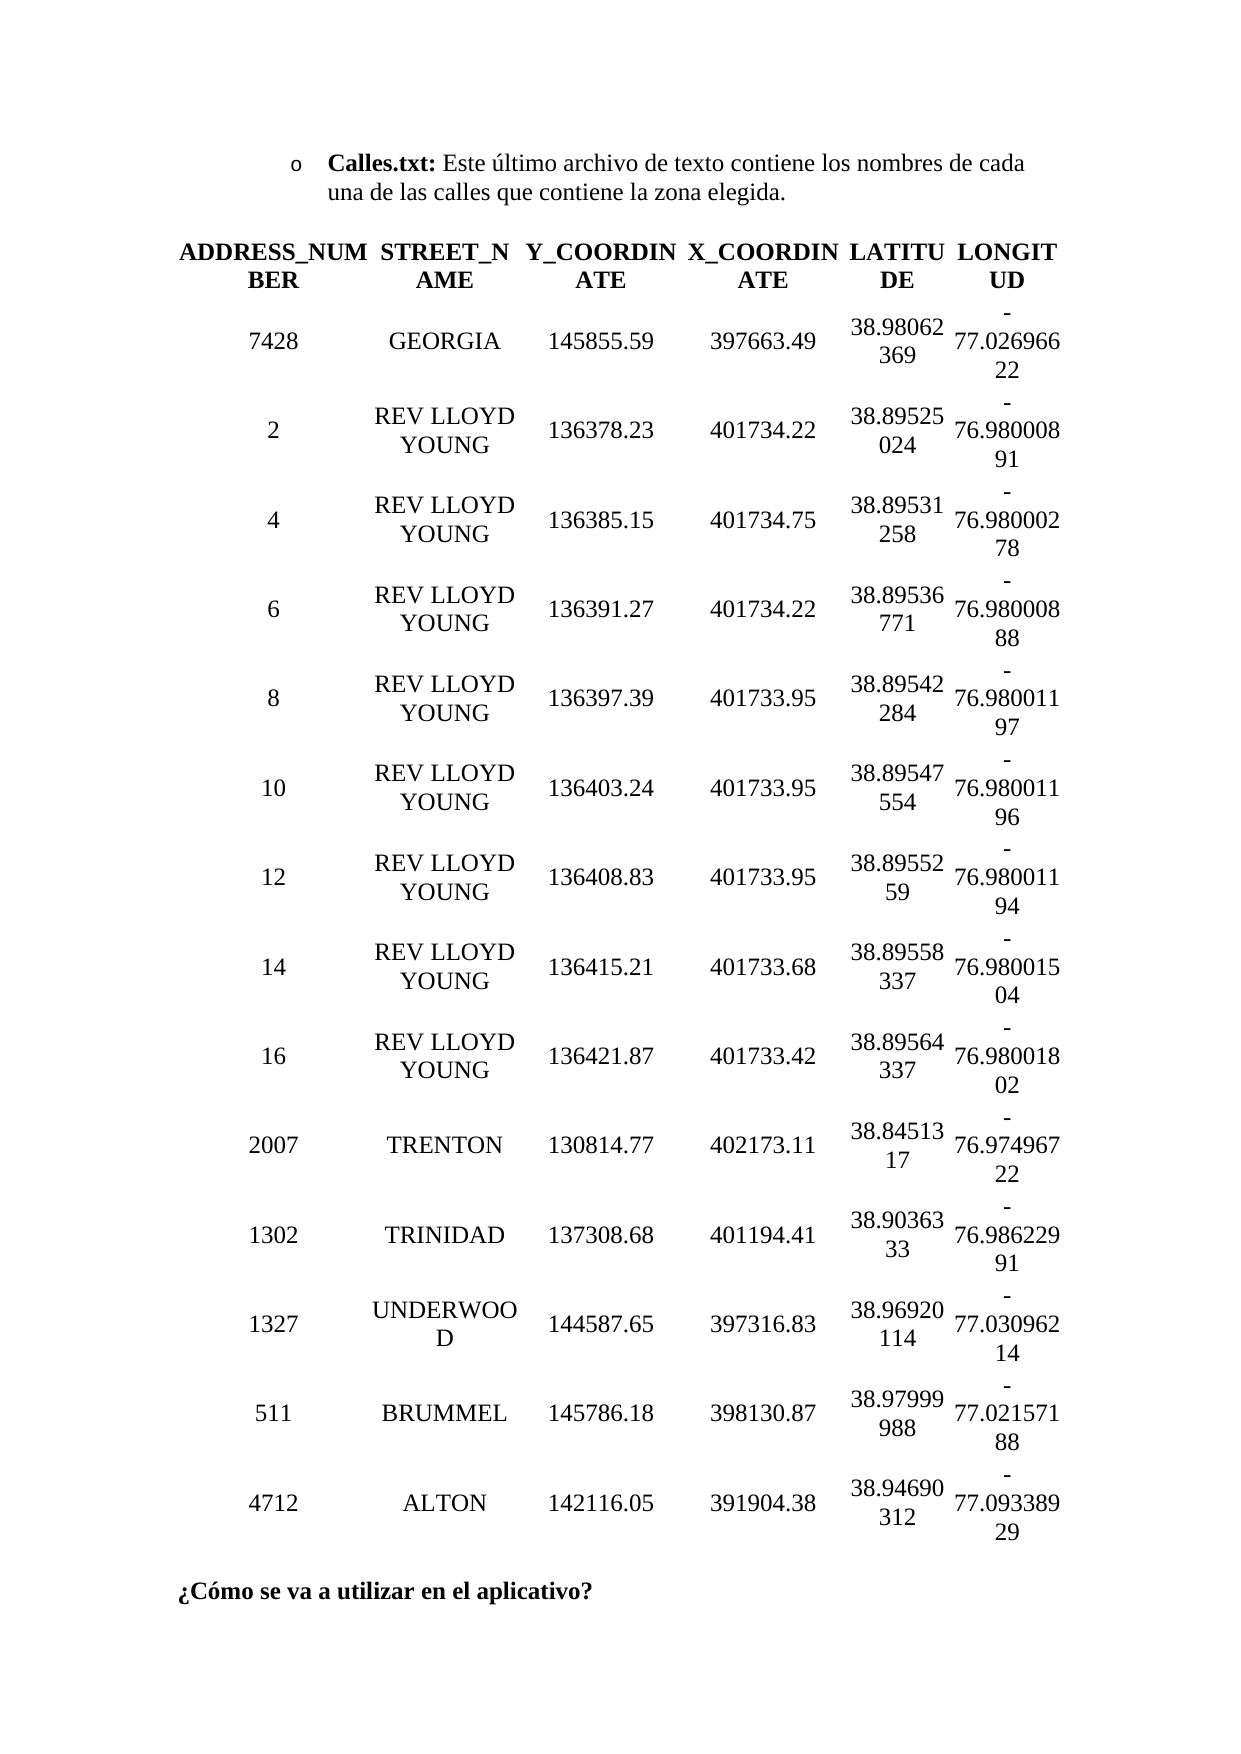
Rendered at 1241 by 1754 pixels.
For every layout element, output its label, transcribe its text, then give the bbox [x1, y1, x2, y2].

table_cell REV LLOYD YOUNG [370, 921, 520, 1011]
text ¿Cómo se va a utilizar en el aplicativo? [177, 1576, 1063, 1605]
table_cell 16 [177, 1011, 369, 1100]
table_cell 38.89525024 [844, 385, 951, 474]
table_cell GEORGIA [370, 296, 520, 385]
table_cell -77.09338929 [951, 1458, 1063, 1547]
table_cell 401734.22 [682, 385, 844, 474]
table_cell 398130.87 [682, 1368, 844, 1458]
table_cell 136385.15 [520, 475, 682, 564]
table_cell REV LLOYD YOUNG [370, 832, 520, 921]
table_cell 402173.11 [682, 1100, 844, 1189]
table_cell REV LLOYD YOUNG [370, 475, 520, 564]
table_cell -76.98001504 [951, 921, 1063, 1011]
table_cell 401733.95 [682, 832, 844, 921]
table_cell TRINIDAD [370, 1190, 520, 1279]
table_cell 8 [177, 653, 369, 743]
table_cell 401733.95 [682, 743, 844, 832]
table_cell 2007 [177, 1100, 369, 1189]
table_header Y_COORDINATE [520, 235, 682, 296]
table_header X_COORDINATE [682, 235, 844, 296]
table_cell 12 [177, 832, 369, 921]
table_cell 401734.22 [682, 564, 844, 653]
table_cell -76.98001802 [951, 1011, 1063, 1100]
table_cell REV LLOYD YOUNG [370, 743, 520, 832]
table_cell 145786.18 [520, 1368, 682, 1458]
table_cell 136391.27 [520, 564, 682, 653]
table_cell -76.98000891 [951, 385, 1063, 474]
table_cell -76.98000888 [951, 564, 1063, 653]
table_header STREET_NAME [370, 235, 520, 296]
table_cell 4 [177, 475, 369, 564]
table_cell 136378.23 [520, 385, 682, 474]
table_cell 38.96920114 [844, 1279, 951, 1368]
table_cell 401734.75 [682, 475, 844, 564]
table_cell -77.02696622 [951, 296, 1063, 385]
table_cell -77.02157188 [951, 1368, 1063, 1458]
table_cell 401194.41 [682, 1190, 844, 1279]
table_cell -77.03096214 [951, 1279, 1063, 1368]
table_cell 137308.68 [520, 1190, 682, 1279]
table_cell -76.98001194 [951, 832, 1063, 921]
table_cell 136408.83 [520, 832, 682, 921]
table_cell UNDERWOOD [370, 1279, 520, 1368]
table_cell REV LLOYD YOUNG [370, 653, 520, 743]
table_cell 144587.65 [520, 1279, 682, 1368]
table_cell 38.89531258 [844, 475, 951, 564]
table_cell 4712 [177, 1458, 369, 1547]
table_cell 38.8451317 [844, 1100, 951, 1189]
table_cell BRUMMEL [370, 1368, 520, 1458]
table_cell 397316.83 [682, 1279, 844, 1368]
table_cell 136415.21 [520, 921, 682, 1011]
table_cell -76.97496722 [951, 1100, 1063, 1189]
table_cell 6 [177, 564, 369, 653]
table_cell 38.98062369 [844, 296, 951, 385]
table_cell 136421.87 [520, 1011, 682, 1100]
table_cell 130814.77 [520, 1100, 682, 1189]
table_cell 7428 [177, 296, 369, 385]
list Calles.txt: Este último archivo de texto contiene los nombres de cada una de las calles que contiene la zona elegida. [290, 148, 1063, 206]
table_cell -76.98001196 [951, 743, 1063, 832]
table_cell -76.98001197 [951, 653, 1063, 743]
table_cell TRENTON [370, 1100, 520, 1189]
table_header LATITUDE [844, 235, 951, 296]
table_cell 142116.05 [520, 1458, 682, 1547]
table_cell 401733.68 [682, 921, 844, 1011]
table_cell 38.97999988 [844, 1368, 951, 1458]
table_cell 401733.95 [682, 653, 844, 743]
table_cell 511 [177, 1368, 369, 1458]
table_cell 391904.38 [682, 1458, 844, 1547]
table_cell 2 [177, 385, 369, 474]
table_cell 38.8955259 [844, 832, 951, 921]
table_cell 38.89536771 [844, 564, 951, 653]
table_cell -76.98622991 [951, 1190, 1063, 1279]
table_header ADDRESS_NUMBER [177, 235, 369, 296]
table_cell ALTON [370, 1458, 520, 1547]
table_cell 38.94690312 [844, 1458, 951, 1547]
table_cell 38.89547554 [844, 743, 951, 832]
table_cell REV LLOYD YOUNG [370, 1011, 520, 1100]
table_cell 145855.59 [520, 296, 682, 385]
table_cell 1327 [177, 1279, 369, 1368]
table_cell 401733.42 [682, 1011, 844, 1100]
table_cell 397663.49 [682, 296, 844, 385]
table_cell REV LLOYD YOUNG [370, 564, 520, 653]
table_cell 38.9036333 [844, 1190, 951, 1279]
table_cell 38.89558337 [844, 921, 951, 1011]
table_cell 38.89564337 [844, 1011, 951, 1100]
table_cell 14 [177, 921, 369, 1011]
table_cell REV LLOYD YOUNG [370, 385, 520, 474]
table_header LONGITUD [951, 235, 1063, 296]
table_cell -76.98000278 [951, 475, 1063, 564]
table_cell 10 [177, 743, 369, 832]
table_cell 38.89542284 [844, 653, 951, 743]
table_cell 136403.24 [520, 743, 682, 832]
table_cell 1302 [177, 1190, 369, 1279]
table_cell 136397.39 [520, 653, 682, 743]
